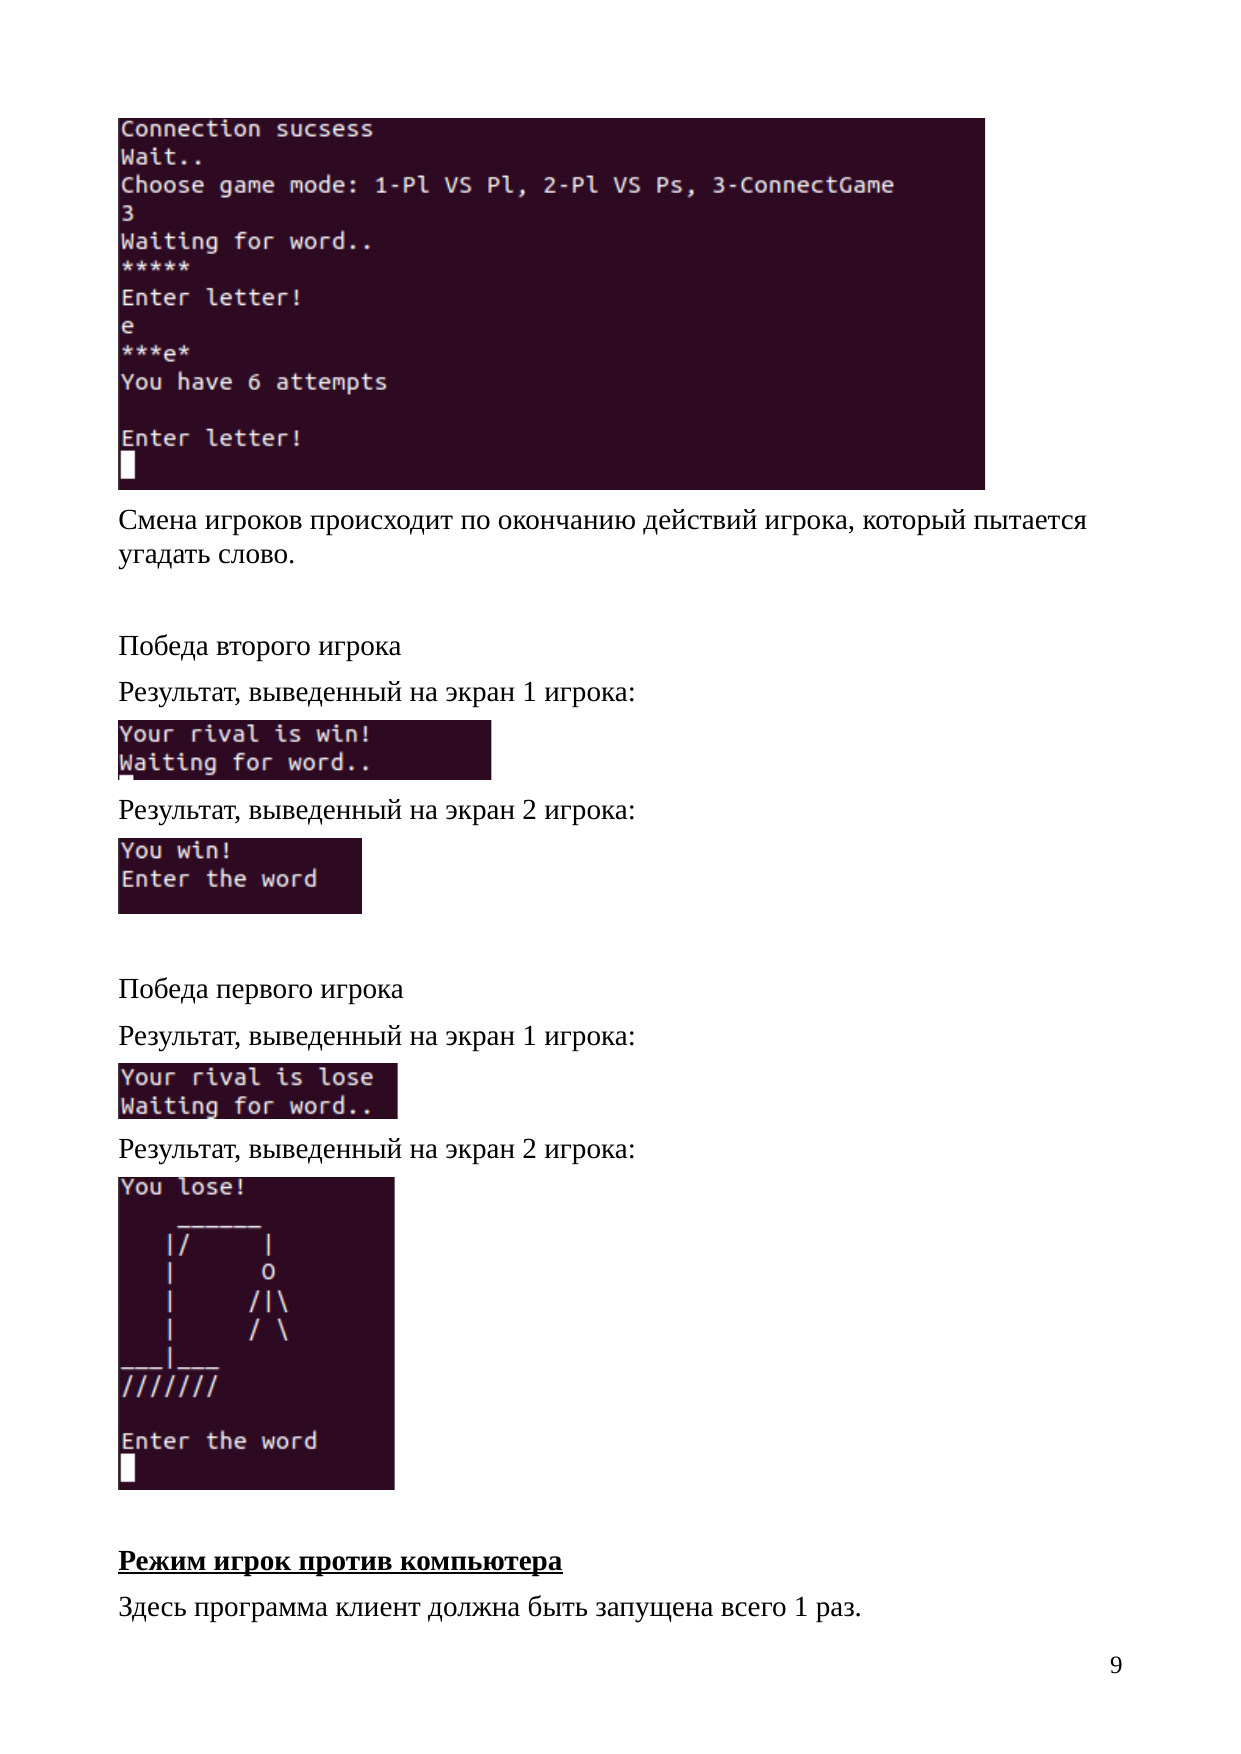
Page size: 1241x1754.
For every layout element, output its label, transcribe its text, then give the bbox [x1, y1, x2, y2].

picture [118, 838, 362, 914]
text Результат, выведенный на экран 1 игрока: [118, 674, 1122, 708]
text Победа второго игрока [118, 628, 1122, 662]
text Результат, выведенный на экран 1 игрока: [118, 1018, 1122, 1051]
text Смена игроков происходит по окончанию действий игрока, который пытается угадать слово. [118, 502, 1122, 569]
text Здесь программа клиент должна быть запущена всего 1 раз. [118, 1589, 1122, 1623]
text Результат, выведенный на экран 2 игрока: [118, 1131, 1122, 1164]
picture [118, 1063, 398, 1119]
text Режим игрок против компьютера [118, 1543, 1122, 1577]
text Результат, выведенный на экран 2 игрока: [118, 792, 1122, 826]
picture [118, 1177, 395, 1490]
text Победа первого игрока [118, 972, 1122, 1005]
picture [118, 118, 986, 490]
picture [118, 720, 492, 780]
